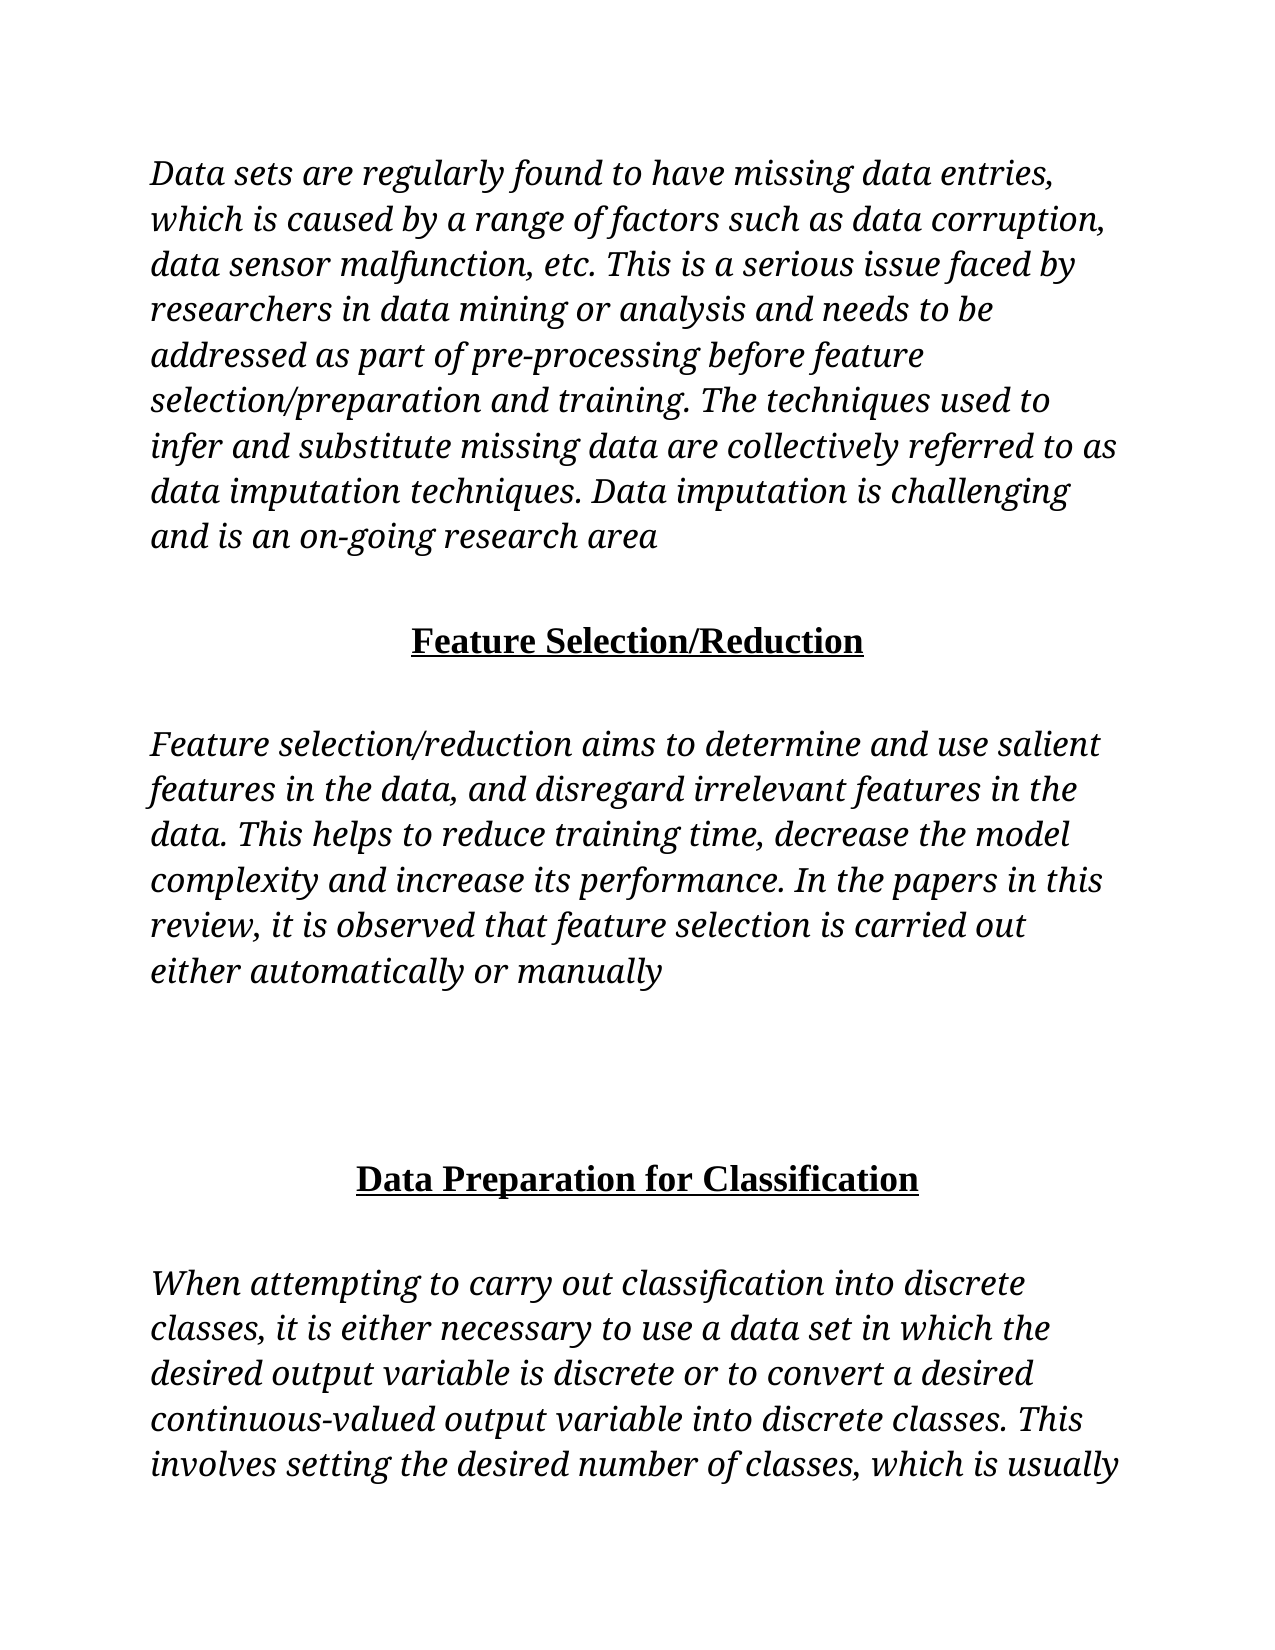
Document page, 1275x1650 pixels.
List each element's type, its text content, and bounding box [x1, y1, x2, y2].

subtitle Data sets are regularly found to have missing data entries, which is caused by a range of factors such as data corruption, data sensor malfunction, etc. This is a serious issue faced by researchers in data mining or analysis and needs to be addressed as part of pre-processing before feature selection/preparation and training. The techniques used to infer and substitute missing data are collectively referred to as data imputation techniques. Data imputation is challenging and is an on-going research area [150, 150, 1125, 559]
subtitle Data Preparation for Classification [150, 1157, 1125, 1200]
subtitle Feature Selection/Reduction [150, 618, 1125, 661]
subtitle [150, 1259, 1125, 1486]
subtitle Feature selection/reduction aims to determine and use salient features in the data, and disregard irrelevant features in the data. This helps to reduce training time, decrease the model complexity and increase its performance. In the papers in this review, it is observed that feature selection is carried out either automatically or manually [150, 720, 1125, 993]
